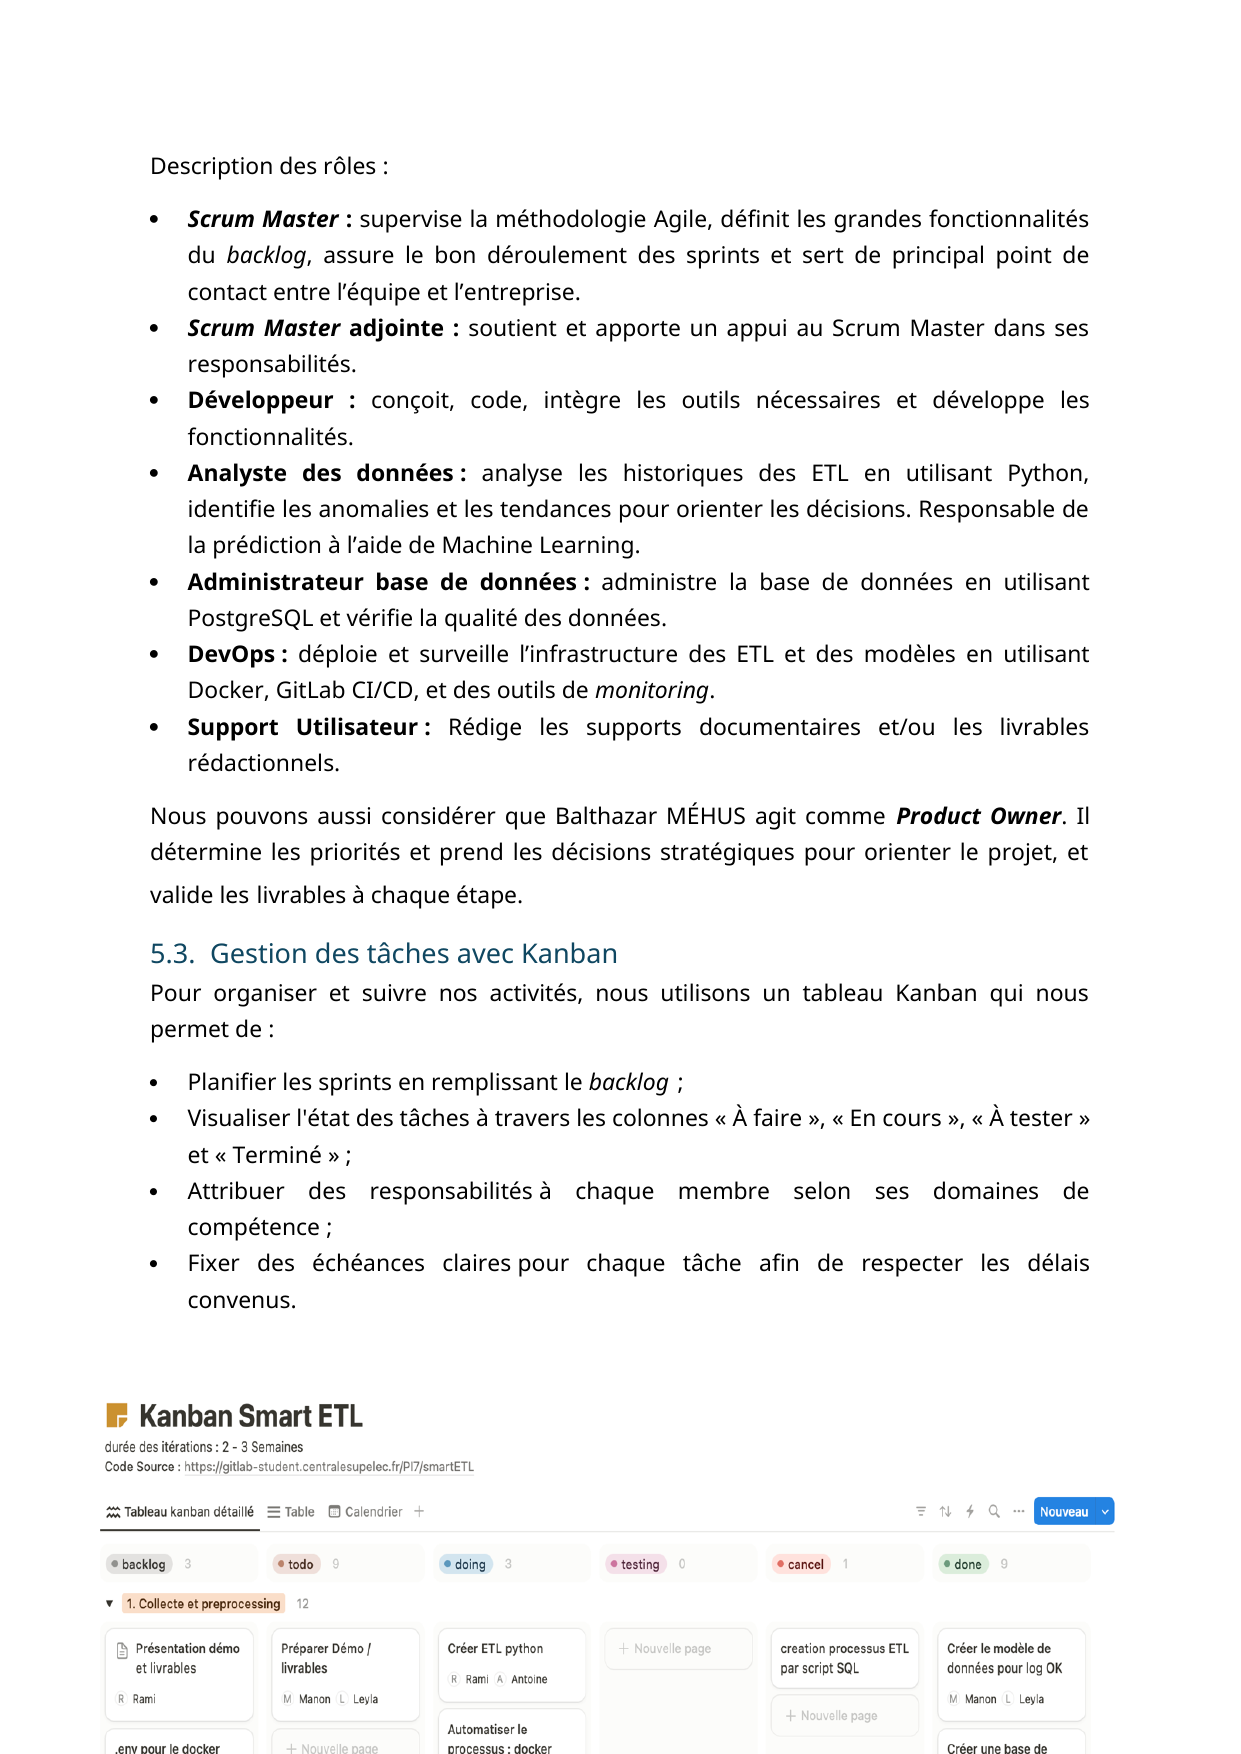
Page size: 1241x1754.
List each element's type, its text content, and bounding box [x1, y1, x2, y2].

list Support Utilisateur : Rédige les supports documentaires et/ou les livrables rédactionnels. [150, 710, 1090, 778]
text Pour organiser et suivre nos activités, nous utilisons un tableau Kanban qui nous permet de : [150, 977, 1090, 1044]
text Description des rôles : [150, 150, 1090, 181]
list Développeur : conçoit, code, intègre les outils nécessaires et développe les fonctionnalités. [150, 384, 1090, 452]
list Planifier les sprints en remplissant le backlog ; [150, 1066, 1090, 1097]
list Fixer des échéances claires pour chaque tâche afin de respecter les délais convenus. [150, 1247, 1090, 1315]
text Nous pouvons aussi considérer que Balthazar MÉHUS agit comme Product Owner. Il détermine les priorités et prend les décisions stratégiques pour orienter le projet, et valide les livrables à chaque étape. [150, 799, 1090, 911]
list Visualiser l'état des tâches à travers les colonnes « À faire », « En cours », « À tester » et « Terminé » ; [150, 1102, 1090, 1170]
picture [73, 1385, 1143, 1754]
list Attribuer des responsabilités à chaque membre selon ses domaines de compétence ; [150, 1175, 1090, 1242]
list Scrum Master adjointe : soutient et apporte un appui au Scrum Master dans ses responsabilités. [150, 312, 1090, 379]
list Scrum Master : supervise la méthodologie Agile, définit les grandes fonctionnalités du backlog, assure le bon déroulement des sprints et sert de principal point de contact entre l’équipe et l’entreprise. [150, 203, 1090, 307]
subtitle Gestion des tâches avec Kanban [150, 934, 1090, 971]
list Analyste des données : analyse les historiques des ETL en utilisant Python, identifie les anomalies et les tendances pour orienter les décisions. Responsable de la prédiction à l’aide de Machine Learning. [150, 457, 1090, 560]
list Administrateur base de données : administre la base de données en utilisant PostgreSQL et vérifie la qualité des données. [150, 565, 1090, 633]
list DevOps : déploie et surveille l’infrastructure des ETL et des modèles en utilisant Docker, GitLab CI/CD, et des outils de monitoring. [150, 638, 1090, 705]
